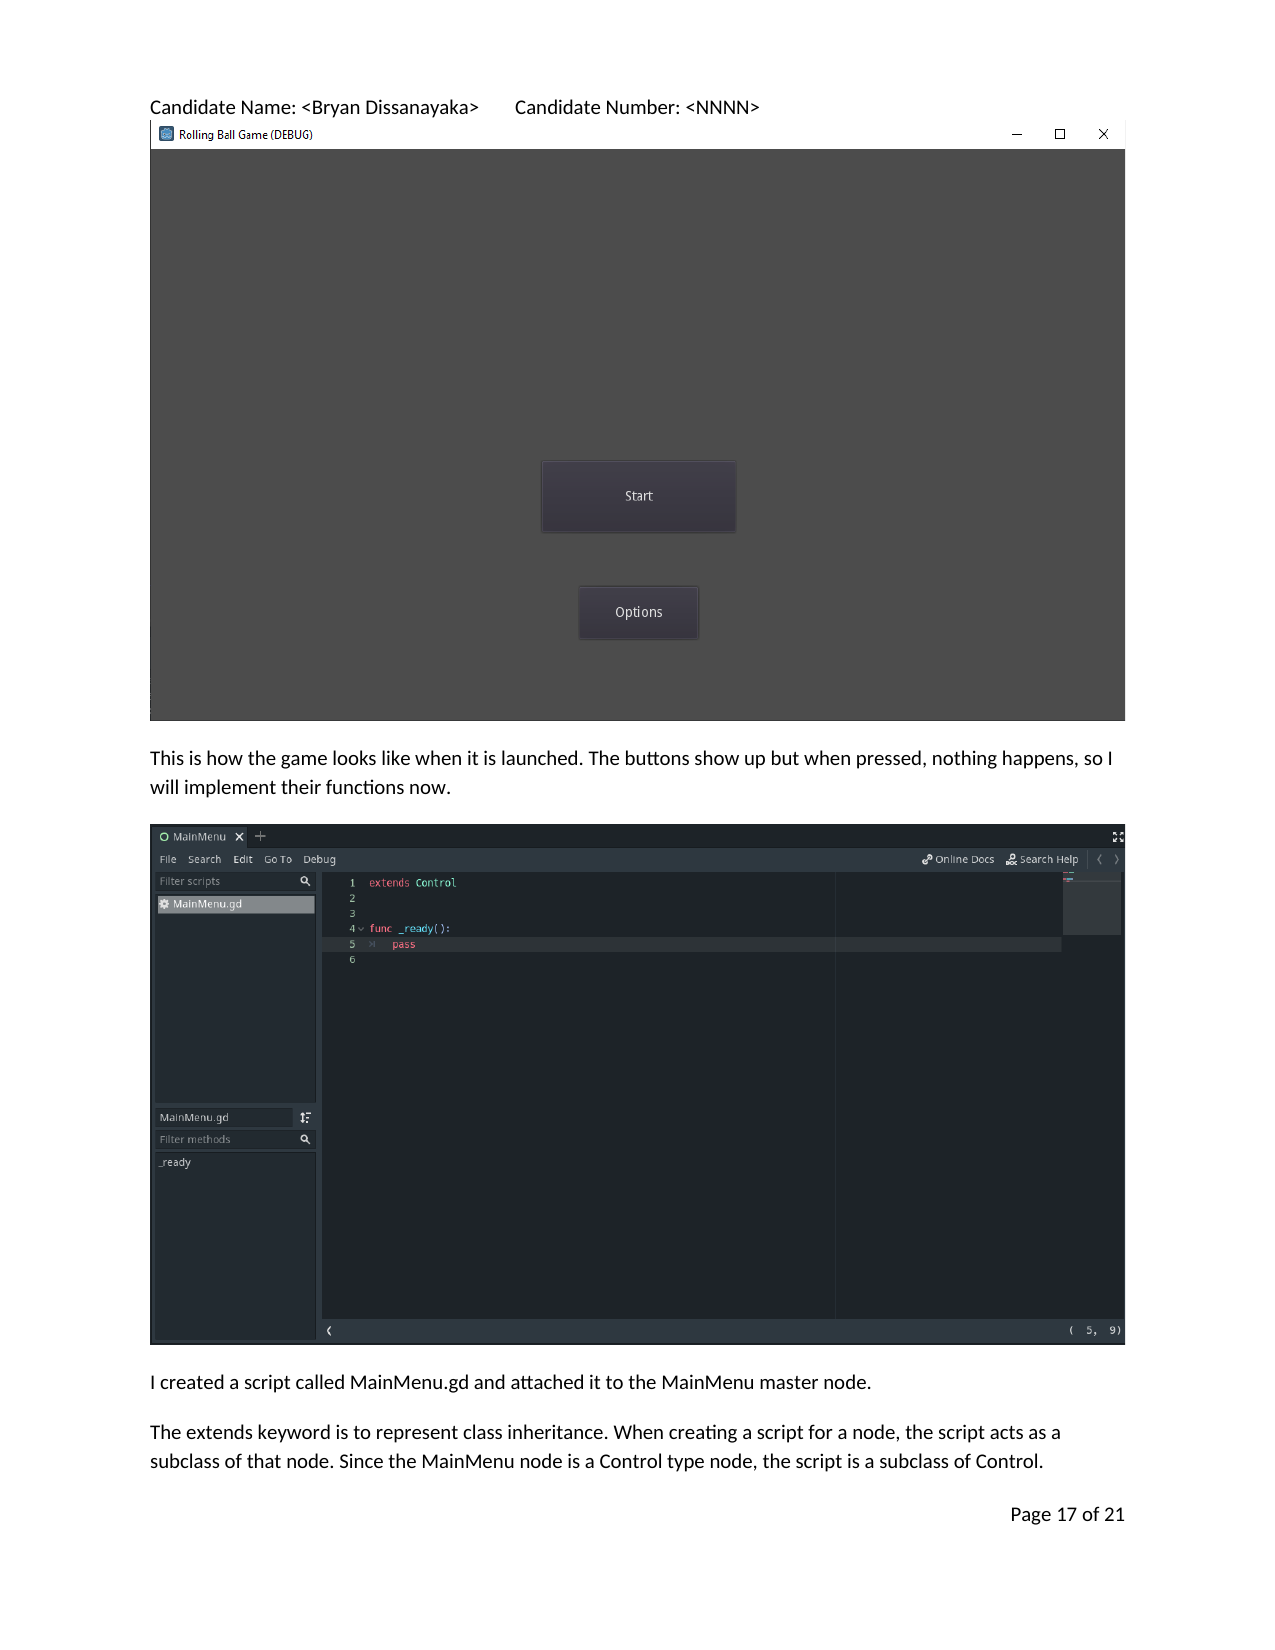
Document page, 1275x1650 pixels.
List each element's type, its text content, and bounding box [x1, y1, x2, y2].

picture [150, 824, 1125, 1345]
text I created a script called MainMenu.gd and attached it to the MainMenu master node. [150, 1369, 1125, 1394]
text This is how the game looks like when it is launched. The buttons show up but when pressed, nothing happens, so I will implement their functions now. [150, 745, 1125, 800]
text The extends keyword is to represent class inheritance. When creating a script for a node, the script acts as a subclass of that node. Since the MainMenu node is a Control type node, the script is a subclass of Control. [150, 1419, 1125, 1473]
picture [150, 120, 1125, 721]
